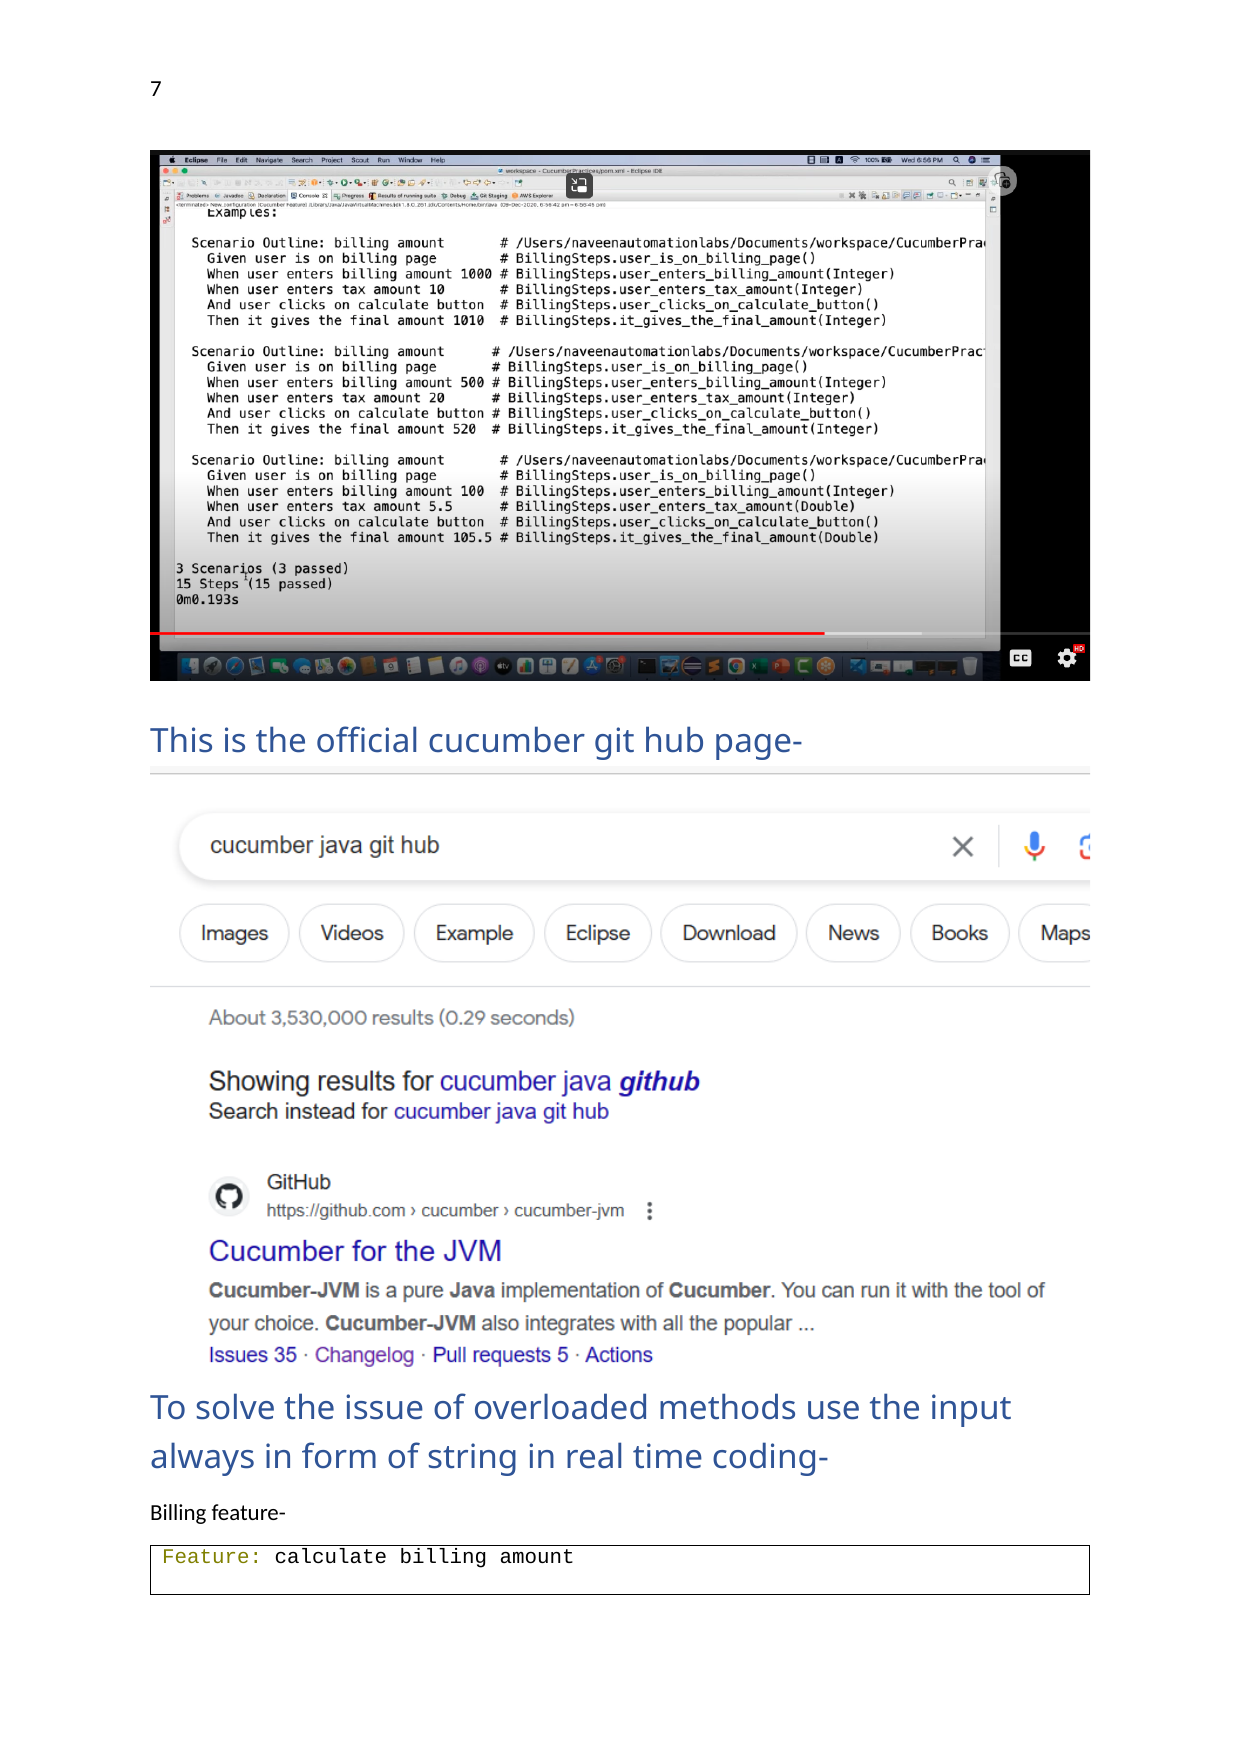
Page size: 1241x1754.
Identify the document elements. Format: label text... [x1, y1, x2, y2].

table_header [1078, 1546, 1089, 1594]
text Billing feature- [150, 1498, 1090, 1526]
picture [150, 150, 1091, 690]
picture [150, 766, 1091, 1381]
subtitle This is the official cucumber git hub page- [150, 717, 1090, 762]
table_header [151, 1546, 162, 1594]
text To solve the issue of overloaded methods use the input always in form of string in real time coding- [150, 1381, 1090, 1478]
